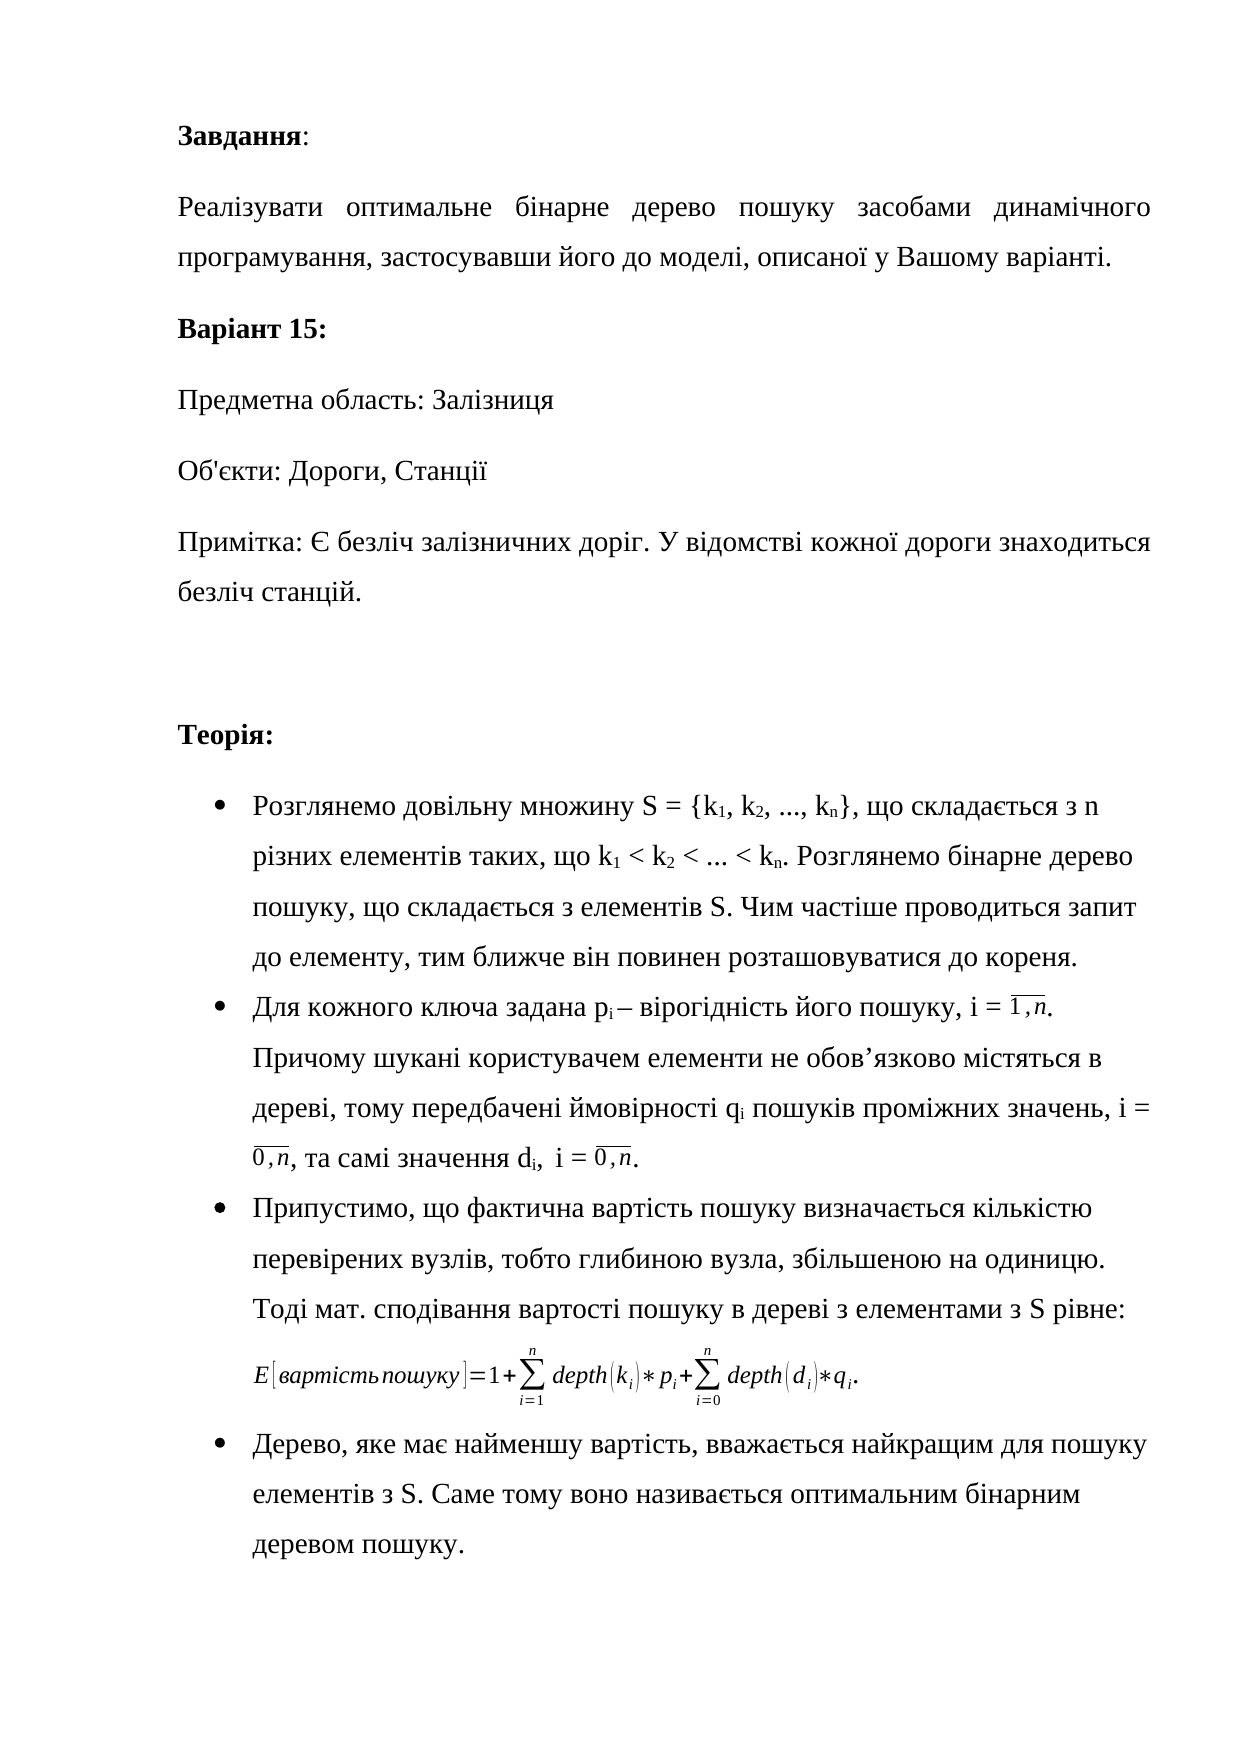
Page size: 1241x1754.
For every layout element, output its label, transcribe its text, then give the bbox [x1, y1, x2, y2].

list . [252, 1342, 1152, 1409]
text Примітка: Є безліч залізничних доріг. У відомстві кожної дороги знаходиться безліч станцій. [177, 524, 1152, 608]
text Теорія: [177, 717, 1152, 750]
text Реалізувати оптимальне бінарне дерево пошуку засобами динамічного програмування, застосувавши його до моделі, описаної у Вашому варіанті. [177, 189, 1152, 273]
text Об'єкти: Дороги, Станції [177, 453, 1152, 487]
list Припустимо, що фактична вартість пошуку визначається кількістю перевірених вузлів, тобто глибиною вузла, збільшеною на одиницю. Тоді мат. сподівання вартості пошуку в дереві з елементами з S рівне: [215, 1191, 1152, 1325]
text Предметна область: Залізниця [177, 382, 1152, 415]
text Завдання: [177, 118, 1152, 152]
list Дерево, яке має найменшу вартість, вважається найкращим для пошуку елементів з S. Саме тому воно називається оптимальним бінарним деревом пошуку. [215, 1426, 1152, 1560]
list Для кожного ключа задана pi – вірогідність його пошуку, i = . Причому шукані користувачем елементи не обов’язково містяться в дереві, тому передбачені ймовірності qi пошуків проміжних значень, i = , та самі значення di, i = . [215, 989, 1152, 1174]
list Розглянемо довільну множину S = {k1, k2, ..., kn}, що складається з n різних елементів таких, що k1 < k2 < ... < kn. Розглянемо бінарне дерево пошуку, що складається з елементів S. Чим частіше проводиться запит до елементу, тим ближче він повинен розташовуватися до кореня. [215, 788, 1152, 972]
text Варіант 15: [177, 311, 1152, 344]
